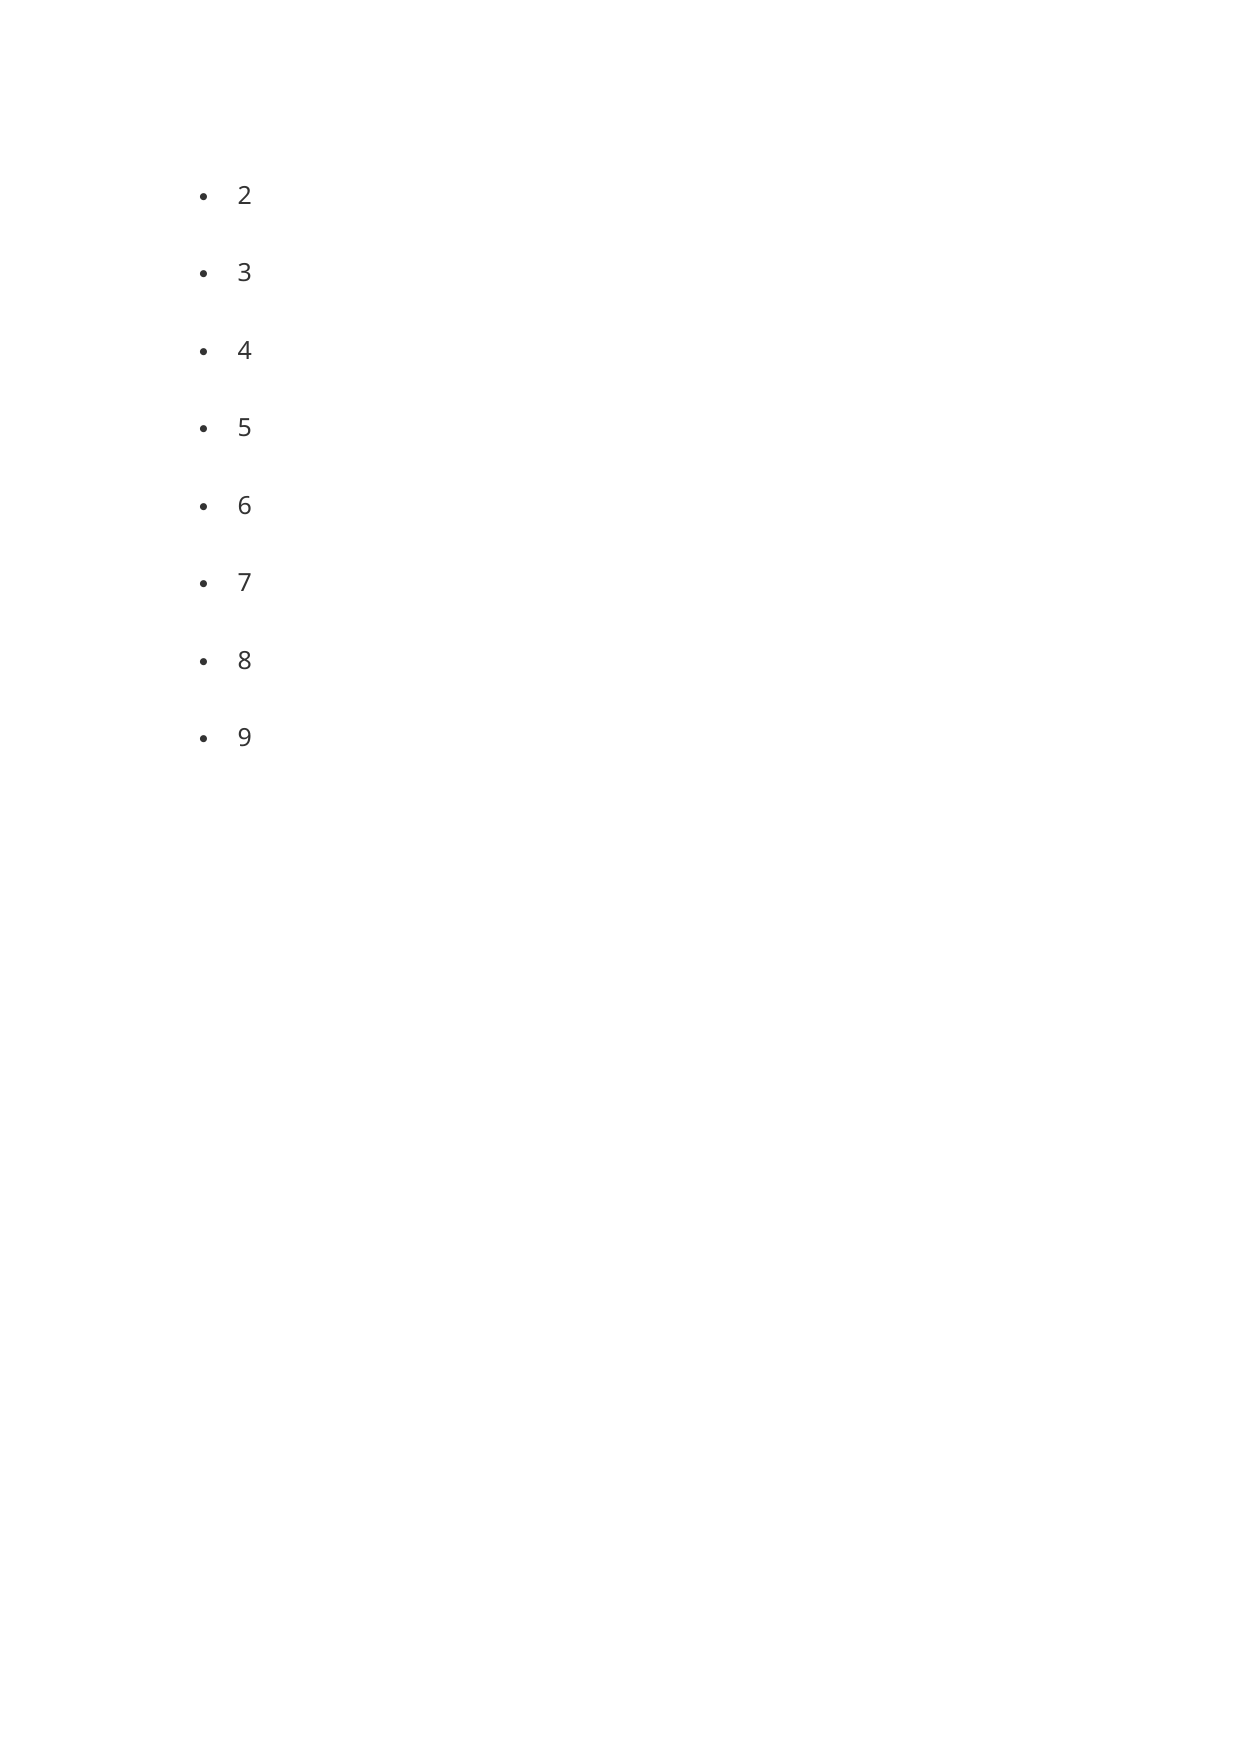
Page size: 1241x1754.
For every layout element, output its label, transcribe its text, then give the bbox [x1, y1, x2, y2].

list 5 [200, 394, 1053, 459]
list 3 [200, 239, 1053, 304]
list 2 [200, 162, 1053, 227]
list 4 [200, 317, 1053, 382]
list 8 [200, 627, 1053, 692]
list 9 [200, 704, 1053, 769]
list 6 [200, 472, 1053, 537]
list 7 [200, 549, 1053, 614]
